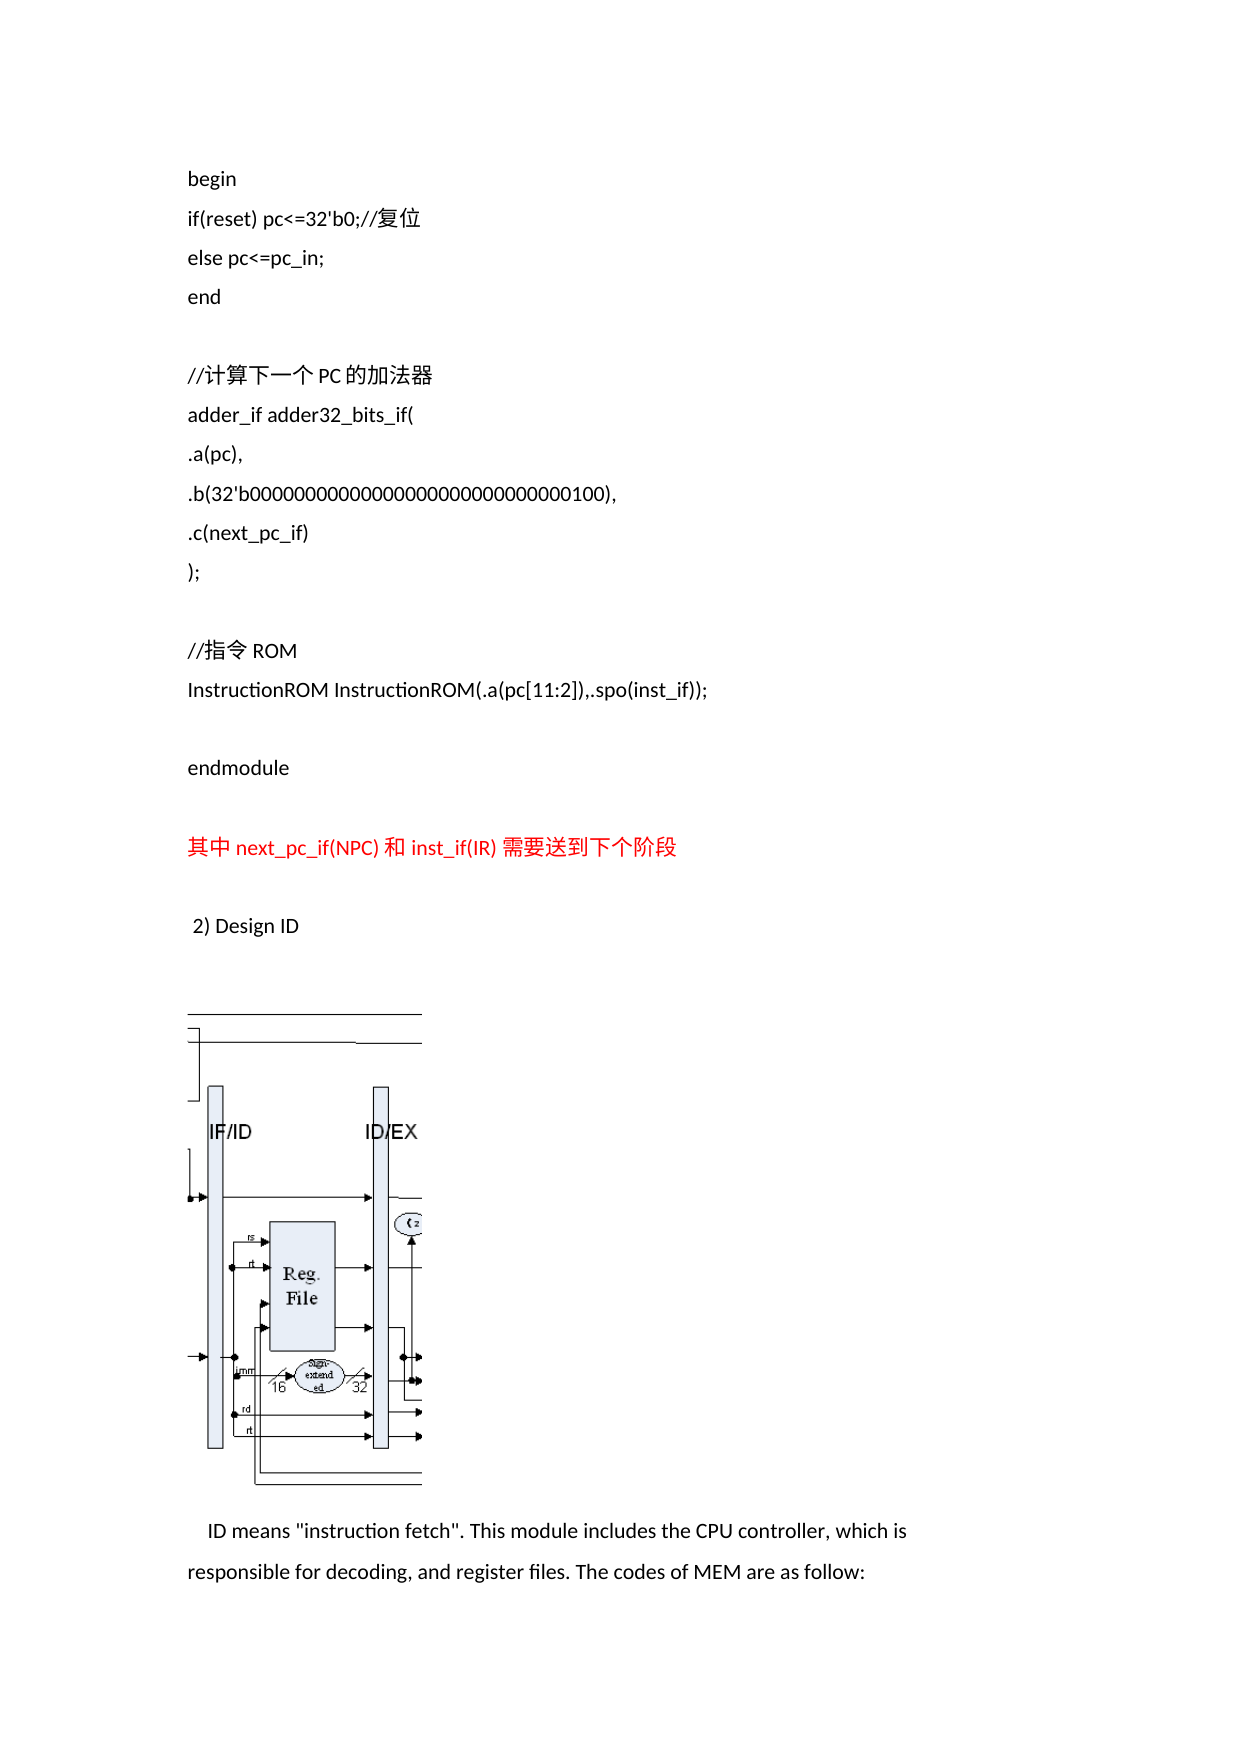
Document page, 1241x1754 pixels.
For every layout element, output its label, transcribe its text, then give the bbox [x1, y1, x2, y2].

text 2) Design ID [187, 909, 1053, 942]
text //计算下一个PC的加法器 [187, 358, 1053, 391]
picture [187, 998, 422, 1498]
text .a(pc), [187, 438, 1053, 470]
text end [187, 280, 1053, 313]
text .c(next_pc_if) [187, 516, 1053, 548]
text .b(32'b00000000000000000000000000000100), [187, 477, 1053, 509]
text begin [187, 162, 1053, 194]
text endmodule [187, 752, 1053, 784]
text InstructionROM InstructionROM(.a(pc[11:2]),.spo(inst_if)); [187, 673, 1053, 706]
text //指令ROM [187, 633, 1053, 666]
text adder_if adder32_bits_if( [187, 398, 1053, 431]
text else pc<=pc_in; [187, 241, 1053, 273]
text ); [187, 555, 1053, 588]
text if(reset) pc<=32'b0;//复位 [187, 201, 1053, 234]
text 其中next_pc_if(NPC) 和 inst_if(IR) 需要送到下个阶段 [187, 830, 1053, 862]
text ID means "instruction fetch". This module includes the CPU controller, which is responsible for decoding, and register files. The codes of MEM are as follow: [187, 1514, 1002, 1588]
